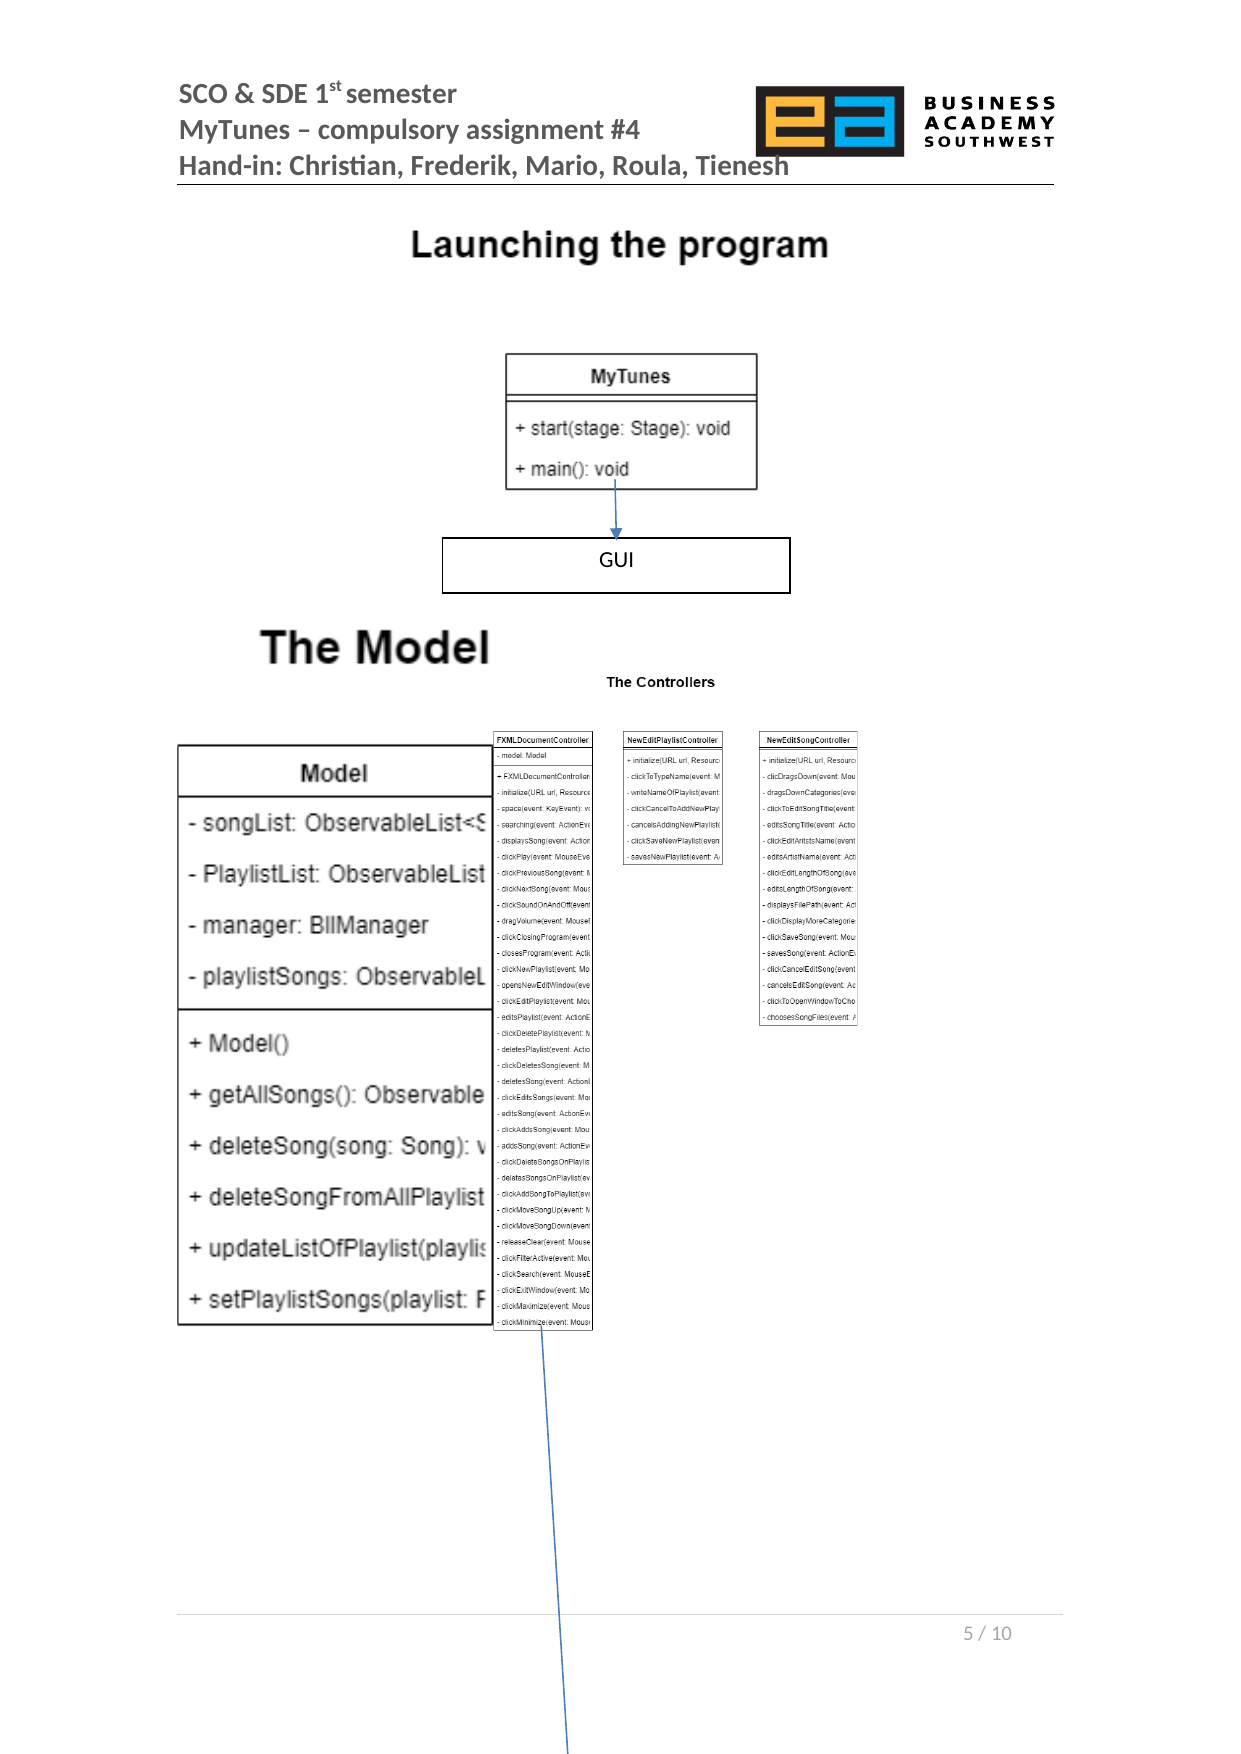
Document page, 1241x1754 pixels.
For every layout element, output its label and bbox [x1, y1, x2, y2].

picture [755, 86, 1055, 157]
picture [410, 212, 830, 495]
picture [177, 607, 858, 1332]
